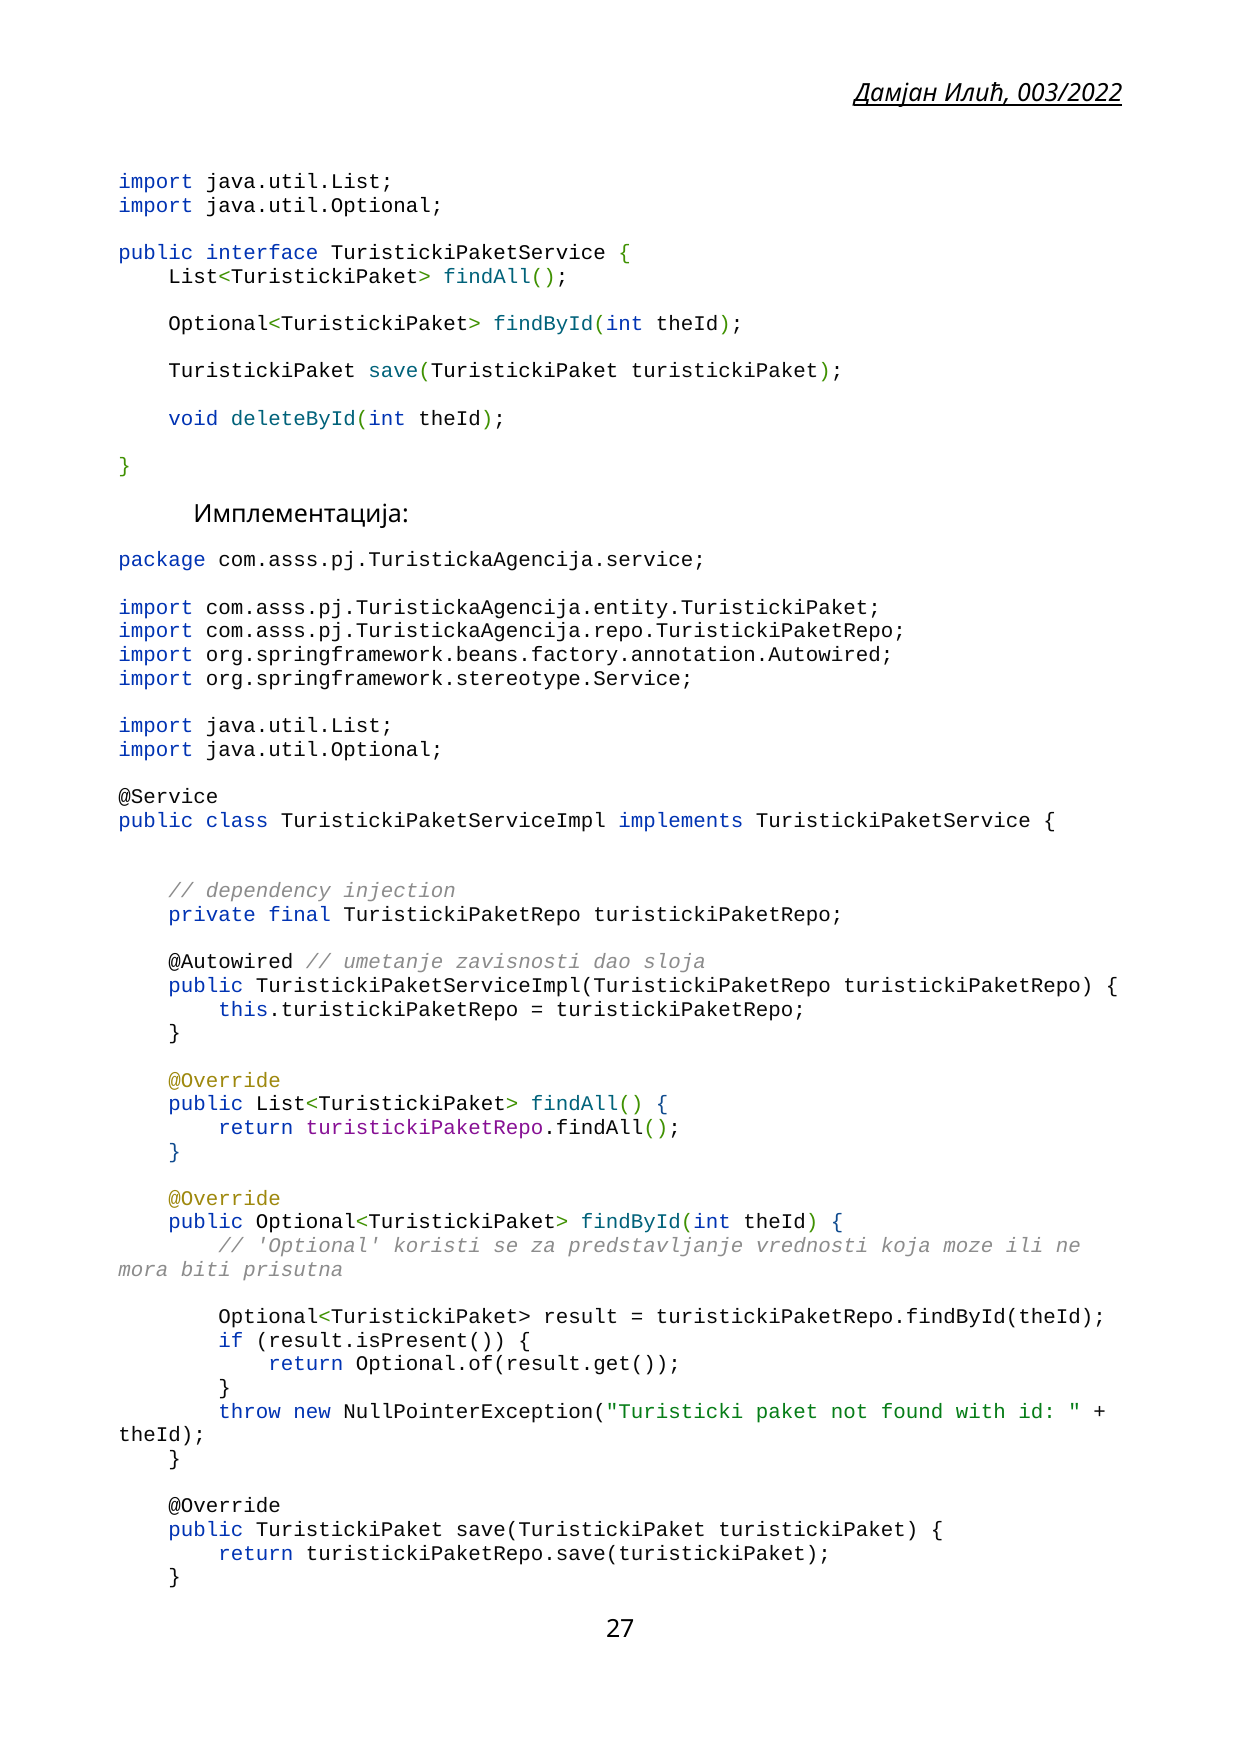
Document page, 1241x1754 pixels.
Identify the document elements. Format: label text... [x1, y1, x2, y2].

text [118, 549, 1122, 1590]
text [118, 148, 1122, 479]
text Имплементација: [118, 495, 1122, 529]
